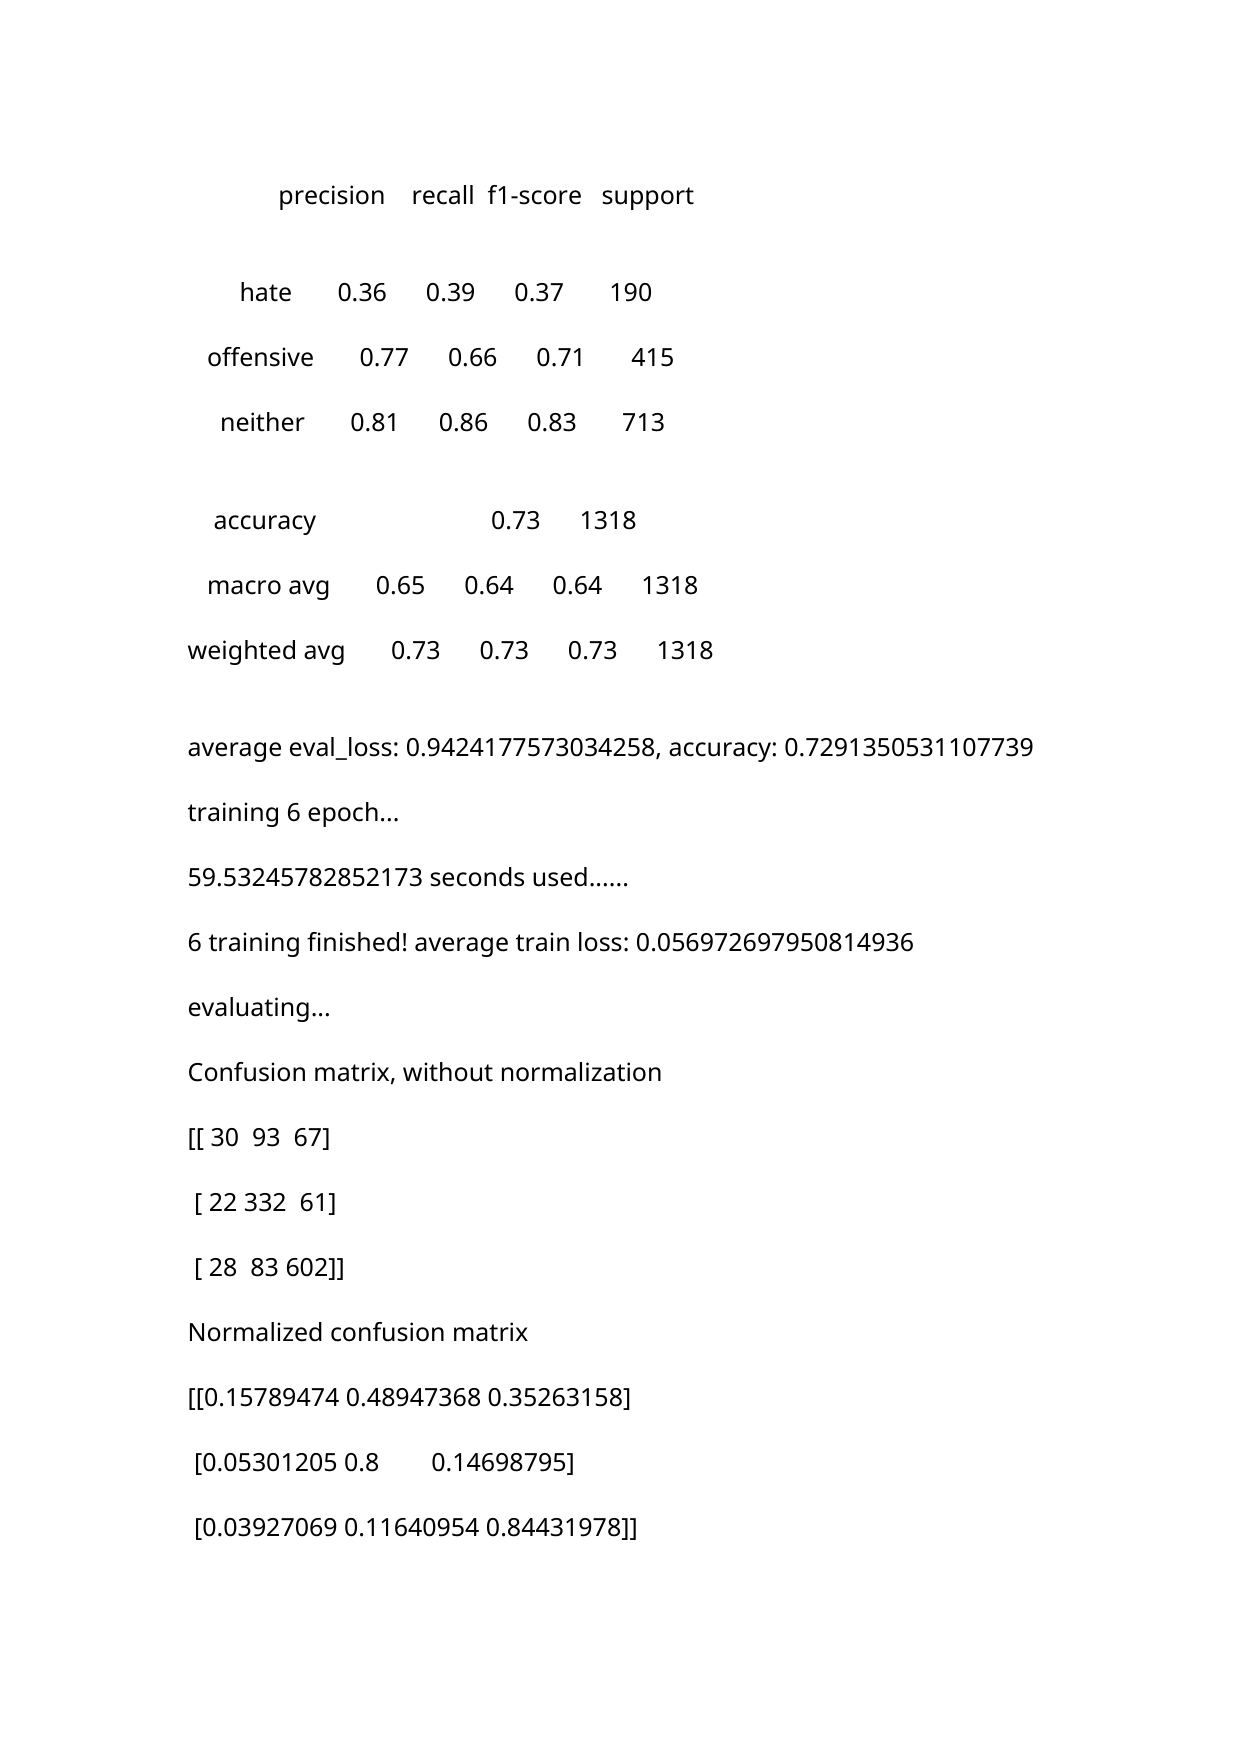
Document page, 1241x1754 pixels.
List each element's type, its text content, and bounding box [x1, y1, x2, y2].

text neither 0.81 0.86 0.83 713 [187, 389, 1053, 454]
text 6 training finished! average train loss: 0.056972697950814936 [187, 909, 1053, 974]
text evaluating... [187, 974, 1053, 1039]
text Normalized confusion matrix [187, 1299, 1053, 1364]
text offensive 0.77 0.66 0.71 415 [187, 324, 1053, 389]
text accuracy 0.73 1318 [187, 487, 1053, 552]
text [0.05301205 0.8 0.14698795] [187, 1429, 1053, 1494]
text precision recall f1-score support [187, 162, 1053, 227]
text hate 0.36 0.39 0.37 190 [187, 259, 1053, 324]
text macro avg 0.65 0.64 0.64 1318 [187, 552, 1053, 617]
text 59.53245782852173 seconds used...... [187, 844, 1053, 909]
text [ 28 83 602]] [187, 1234, 1053, 1299]
text [0.03927069 0.11640954 0.84431978]] [187, 1494, 1053, 1559]
text weighted avg 0.73 0.73 0.73 1318 [187, 617, 1053, 682]
text average eval_loss: 0.9424177573034258, accuracy: 0.7291350531107739 [187, 714, 1053, 779]
text training 6 epoch... [187, 779, 1053, 844]
text [ 22 332 61] [187, 1169, 1053, 1234]
text [[ 30 93 67] [187, 1104, 1053, 1169]
text Confusion matrix, without normalization [187, 1039, 1053, 1104]
text [[0.15789474 0.48947368 0.35263158] [187, 1364, 1053, 1429]
